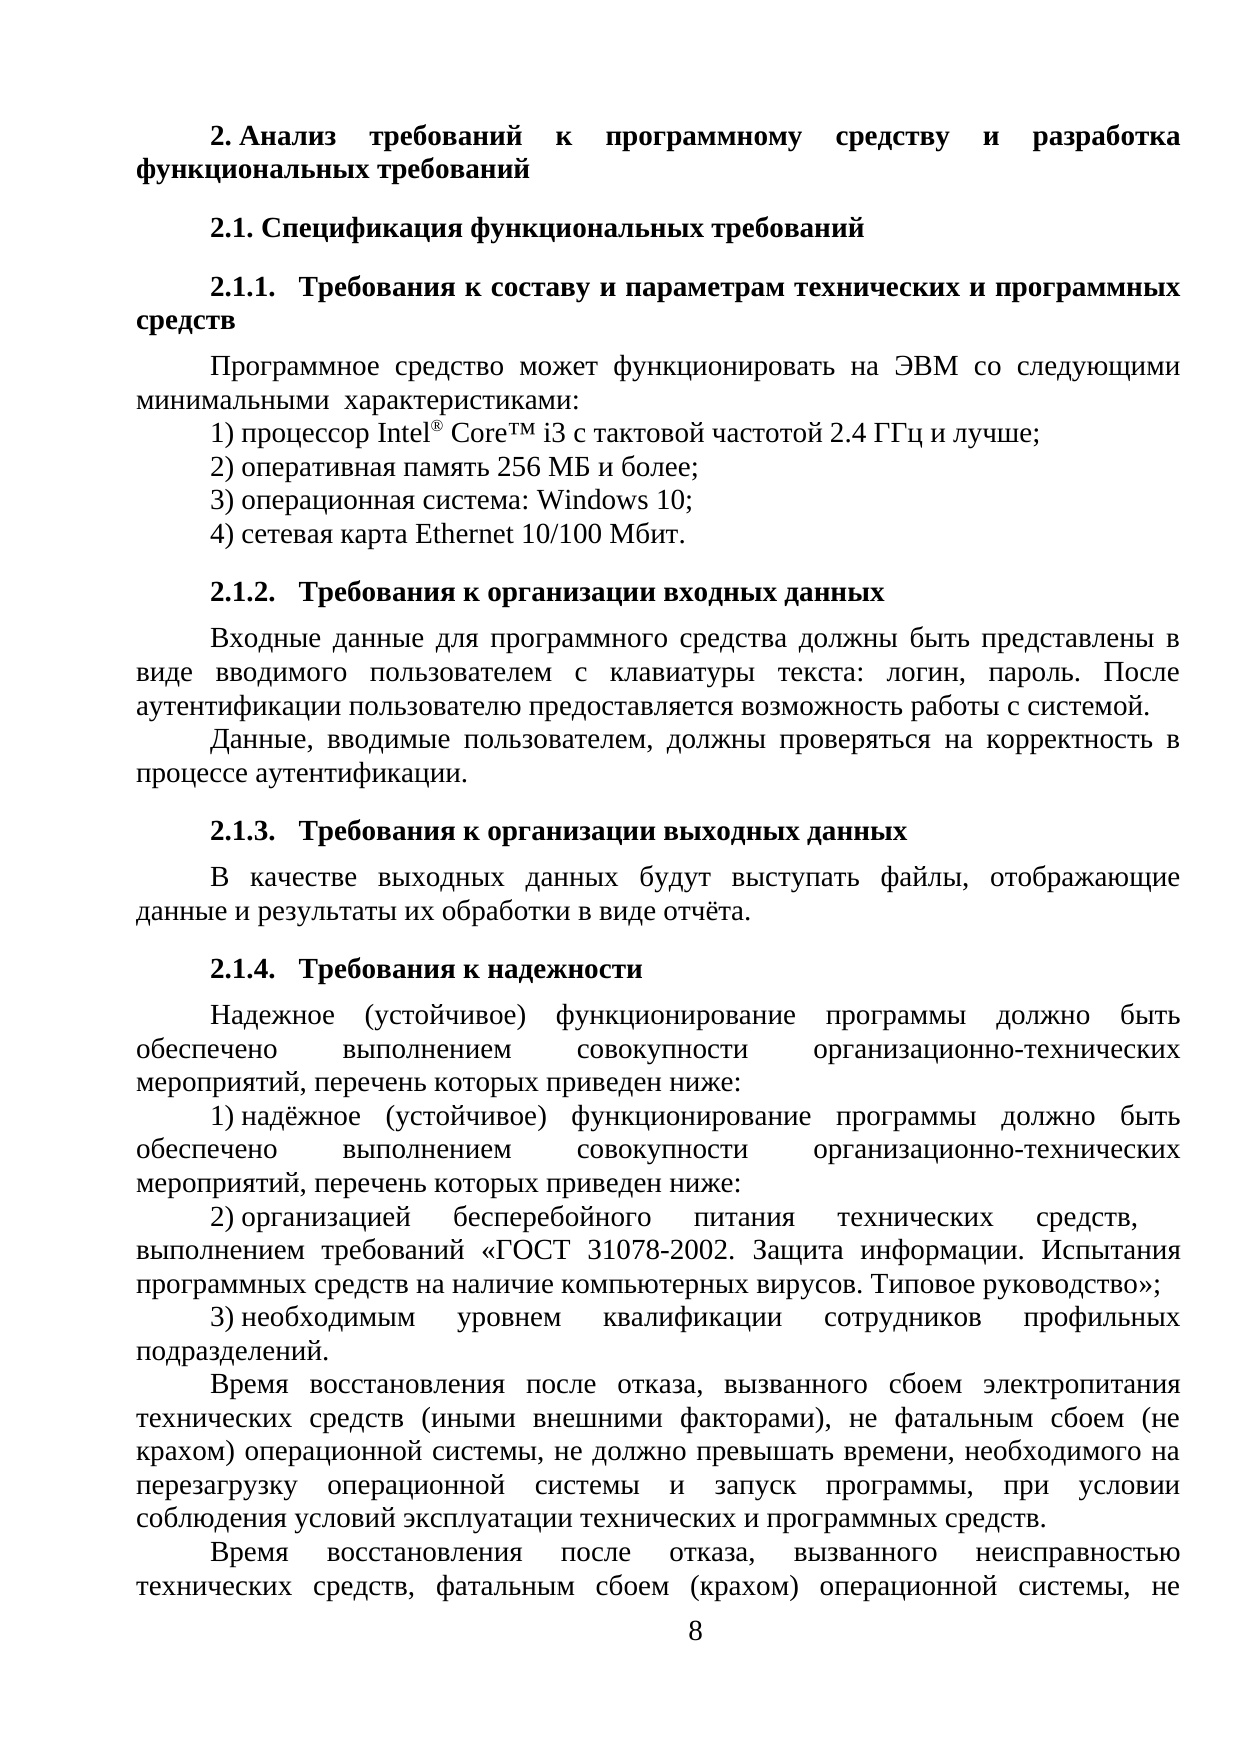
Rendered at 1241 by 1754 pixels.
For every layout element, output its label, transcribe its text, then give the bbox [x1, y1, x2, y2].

text Время восстановления после отказа, вызванного сбоем электропитания технических средств (иными внешними факторами), не фатальным сбоем (не крахом) операционной системы, не должно превышать времени, необходимого на перезагрузку операционной системы и запуск программы, при условии соблюдения условий эксплуатации технических и программных средств. [136, 1366, 1181, 1534]
list Данные, вводимые пользователем, должны проверяться на корректность в процессе аутентификации. [136, 721, 1181, 788]
list организацией бесперебойного питания технических средств, выполнением требований «ГОСТ 31078-2002. Защита информации. Испытания программных средств на наличие компьютерных вирусов. Типовое руководство»; [136, 1199, 1181, 1266]
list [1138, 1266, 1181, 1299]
list оперативная память 256 МБ и более; [136, 449, 1181, 482]
list Входные данные для программного средства должны быть представлены в виде вводимого пользователем с клавиатуры текста: логин, пароль. После аутентификации пользователю предоставляется возможность работы с системой. [136, 621, 1181, 721]
list надёжное (устойчивое) функционирование программы должно быть обеспечено выполнением совокупности организационно-технических мероприятий, перечень которых приведен ниже: [136, 1098, 1181, 1199]
text Программное средство может функционировать на ЭВМ со следующими минимальными характеристиками: [136, 348, 1181, 415]
list Требования к надежности [136, 951, 1181, 985]
list процессор Intel® Core™ i3 с тактовой частотой 2.4 ГГц и лучше; [136, 415, 1181, 449]
list В качестве выходных данных будут выступать файлы, отображающие данные и результаты их обработки в виде отчёта. [136, 859, 1181, 926]
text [136, 1534, 1181, 1601]
list Анализ требований к программному средству и разработка функциональных требований [136, 118, 1181, 185]
list Требования к составу и параметрам технических и программных средств [136, 269, 1181, 336]
list Требования к организации выходных данных [136, 813, 1181, 847]
list необходимым уровнем квалификации сотрудников профильных подразделений. [136, 1299, 1181, 1366]
list сетевая карта Ethernet 10/100 Мбит. [136, 516, 1181, 549]
text Надежное (устойчивое) функционирование программы должно быть обеспечено выполнением совокупности организационно-технических мероприятий, перечень которых приведен ниже: [136, 997, 1181, 1098]
list операционная система: Windows 10; [136, 482, 1181, 516]
list Требования к организации входных данных [136, 574, 1181, 608]
list Спецификация функциональных требований [136, 210, 1181, 244]
